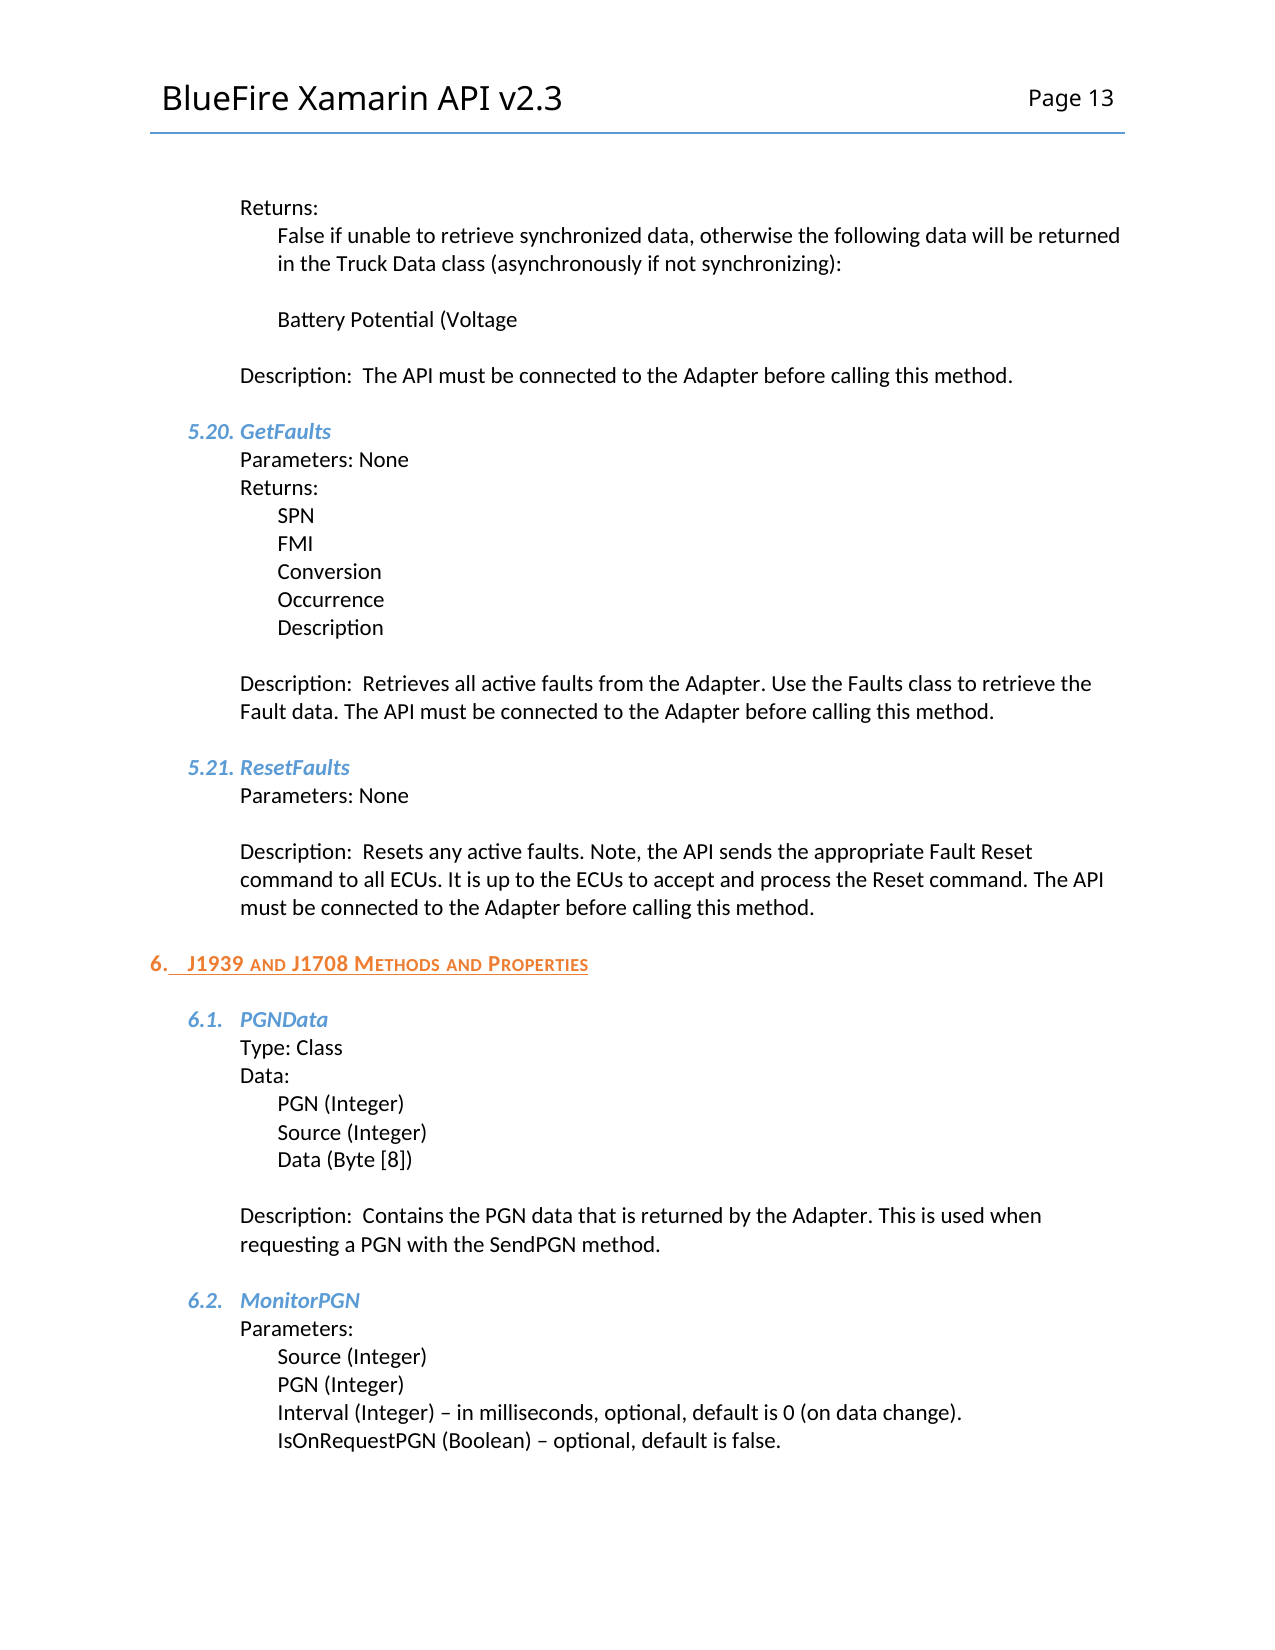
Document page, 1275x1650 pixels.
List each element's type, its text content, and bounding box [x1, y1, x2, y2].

list PGNData [187, 1006, 1125, 1033]
text Data (Byte [8]) [277, 1146, 1125, 1174]
text Interval (Integer) – in milliseconds, optional, default is 0 (on data change). [240, 1398, 1125, 1426]
text Returns: [240, 193, 1125, 221]
text SPN [277, 501, 1125, 529]
text Returns: [240, 473, 1125, 501]
text Parameters: None [240, 781, 1125, 809]
text Type: Class [240, 1033, 1125, 1062]
list J1939 and J1708 Methods and Properties [150, 949, 1125, 977]
text Description: Resets any active faults. Note, the API sends the appropriate Fault Reset command to all ECUs. It is up to the ECUs to accept and process the Reset command. The API must be connected to the Adapter before calling this method. [240, 837, 1125, 921]
text Source (Integer) [277, 1118, 1125, 1146]
list ResetFaults [187, 753, 1125, 781]
text Description: Retrieves all active faults from the Adapter. Use the Faults class to retrieve the Fault data. The API must be connected to the Adapter before calling this method. [240, 669, 1125, 725]
text Description: Contains the PGN data that is returned by the Adapter. This is used when requesting a PGN with the SendPGN method. [240, 1202, 1125, 1258]
text Occurrence [277, 585, 1125, 613]
text IsOnRequestPGN (Boolean) – optional, default is false. [240, 1426, 1125, 1454]
text Source (Integer) [240, 1342, 1125, 1370]
list MonitorPGN [187, 1286, 1125, 1314]
text Conversion [277, 557, 1125, 585]
text Parameters: [240, 1314, 1125, 1342]
text Description: The API must be connected to the Adapter before calling this method. [240, 361, 1125, 389]
text FMI [277, 529, 1125, 557]
text Description [277, 613, 1125, 641]
text Parameters: None [240, 445, 1125, 473]
text PGN (Integer) [277, 1089, 1125, 1118]
text PGN (Integer) [240, 1370, 1125, 1398]
text Data: [240, 1062, 1125, 1089]
list GetFaults [187, 417, 1125, 445]
text Battery Potential (Voltage [277, 305, 1125, 333]
